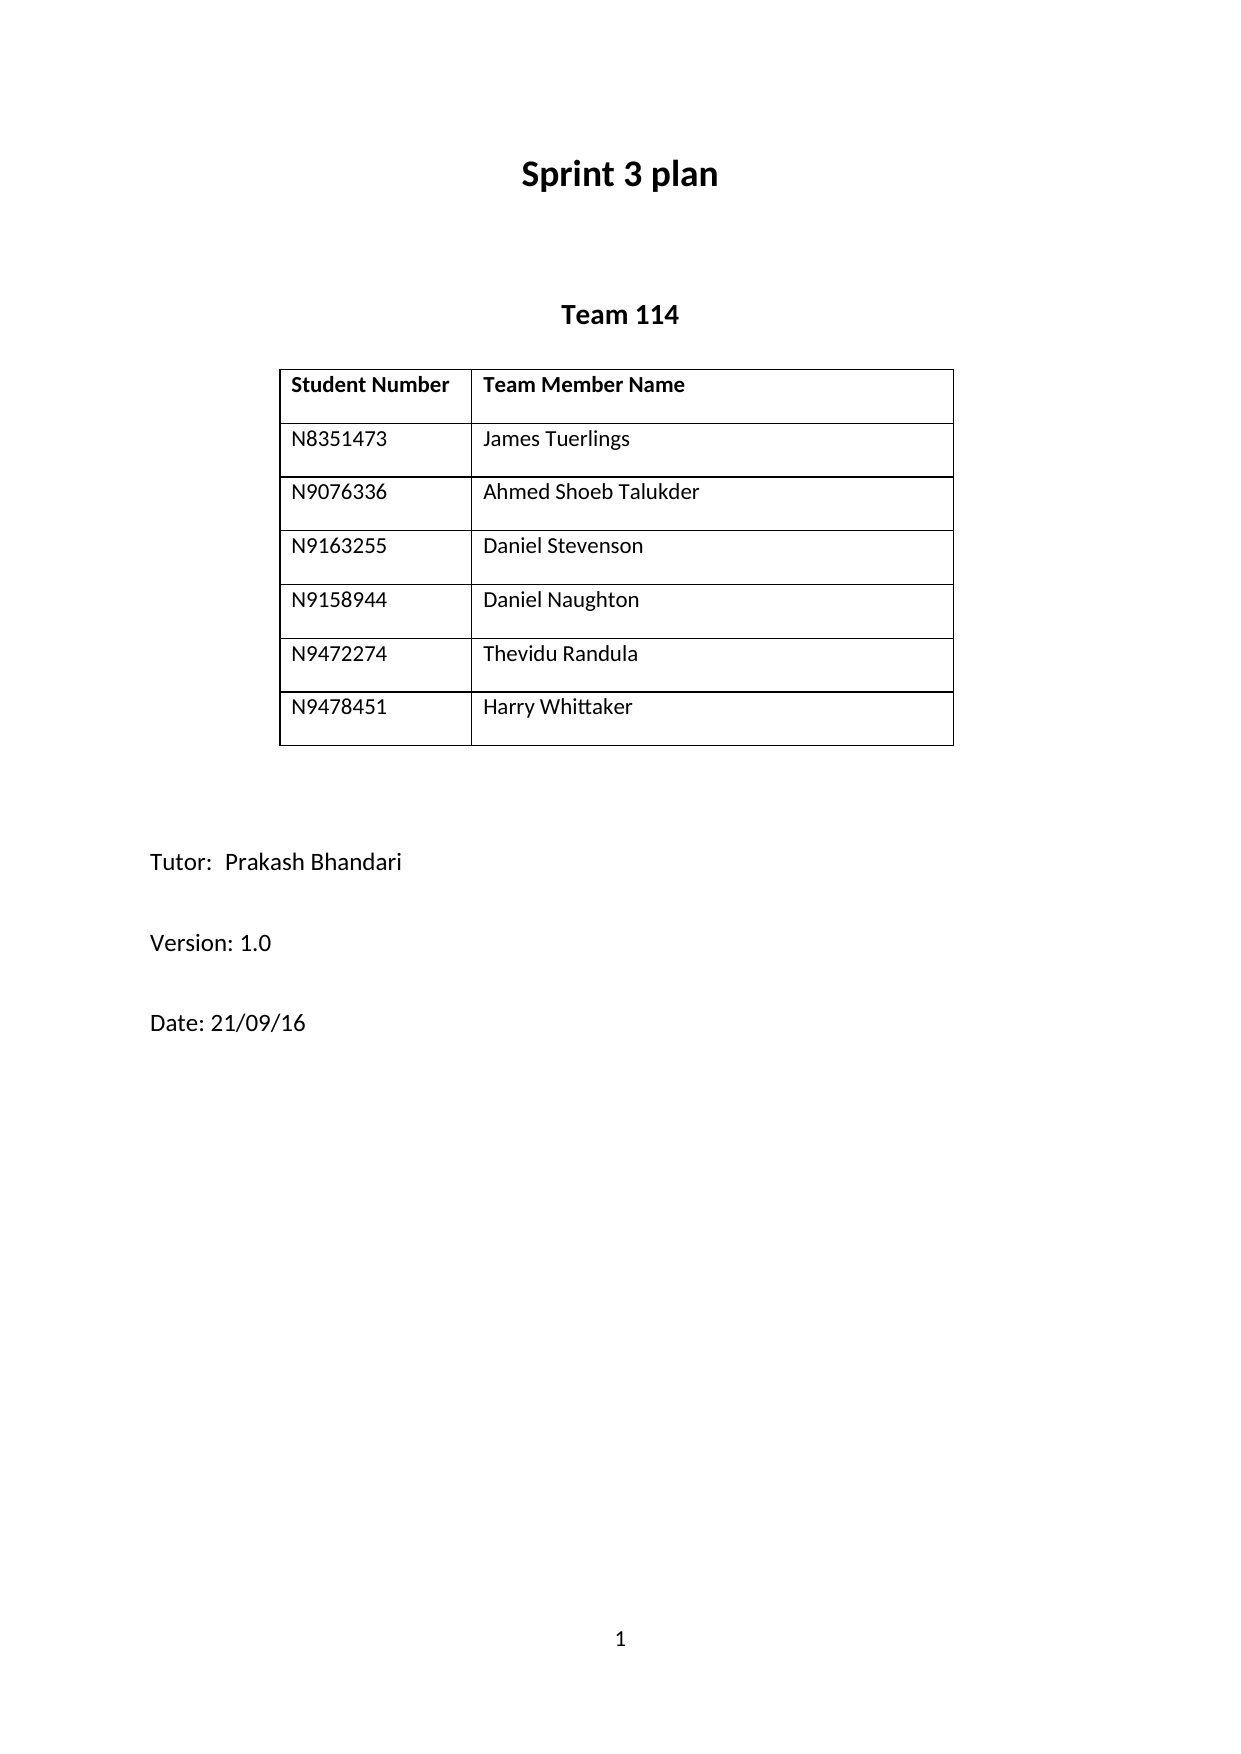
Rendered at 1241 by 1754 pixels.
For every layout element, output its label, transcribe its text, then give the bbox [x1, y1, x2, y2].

table_cell Daniel Naughton [472, 585, 953, 638]
text Sprint 3 plan [150, 150, 1090, 196]
table_cell Harry Whittaker [472, 693, 953, 745]
table_cell N9478451 [281, 693, 471, 745]
table_cell N9472274 [281, 639, 471, 691]
table_cell N8351473 [281, 424, 471, 476]
table_cell N9163255 [281, 531, 471, 584]
text Team 114 [150, 296, 1090, 331]
table_cell Thevidu Randula [472, 639, 953, 691]
table_cell James Tuerlings [472, 424, 953, 476]
table_cell N9158944 [281, 585, 471, 638]
text Tutor: Prakash Bhandari [150, 846, 1090, 877]
table_cell N9076336 [281, 478, 471, 530]
table_header Team Member Name [472, 370, 953, 423]
table_header Student Number [281, 370, 471, 423]
table_cell Ahmed Shoeb Talukder [472, 478, 953, 530]
table_cell Daniel Stevenson [472, 531, 953, 584]
text Version: 1.0 [150, 927, 1090, 957]
text Date: 21/09/16 [150, 1007, 1090, 1038]
